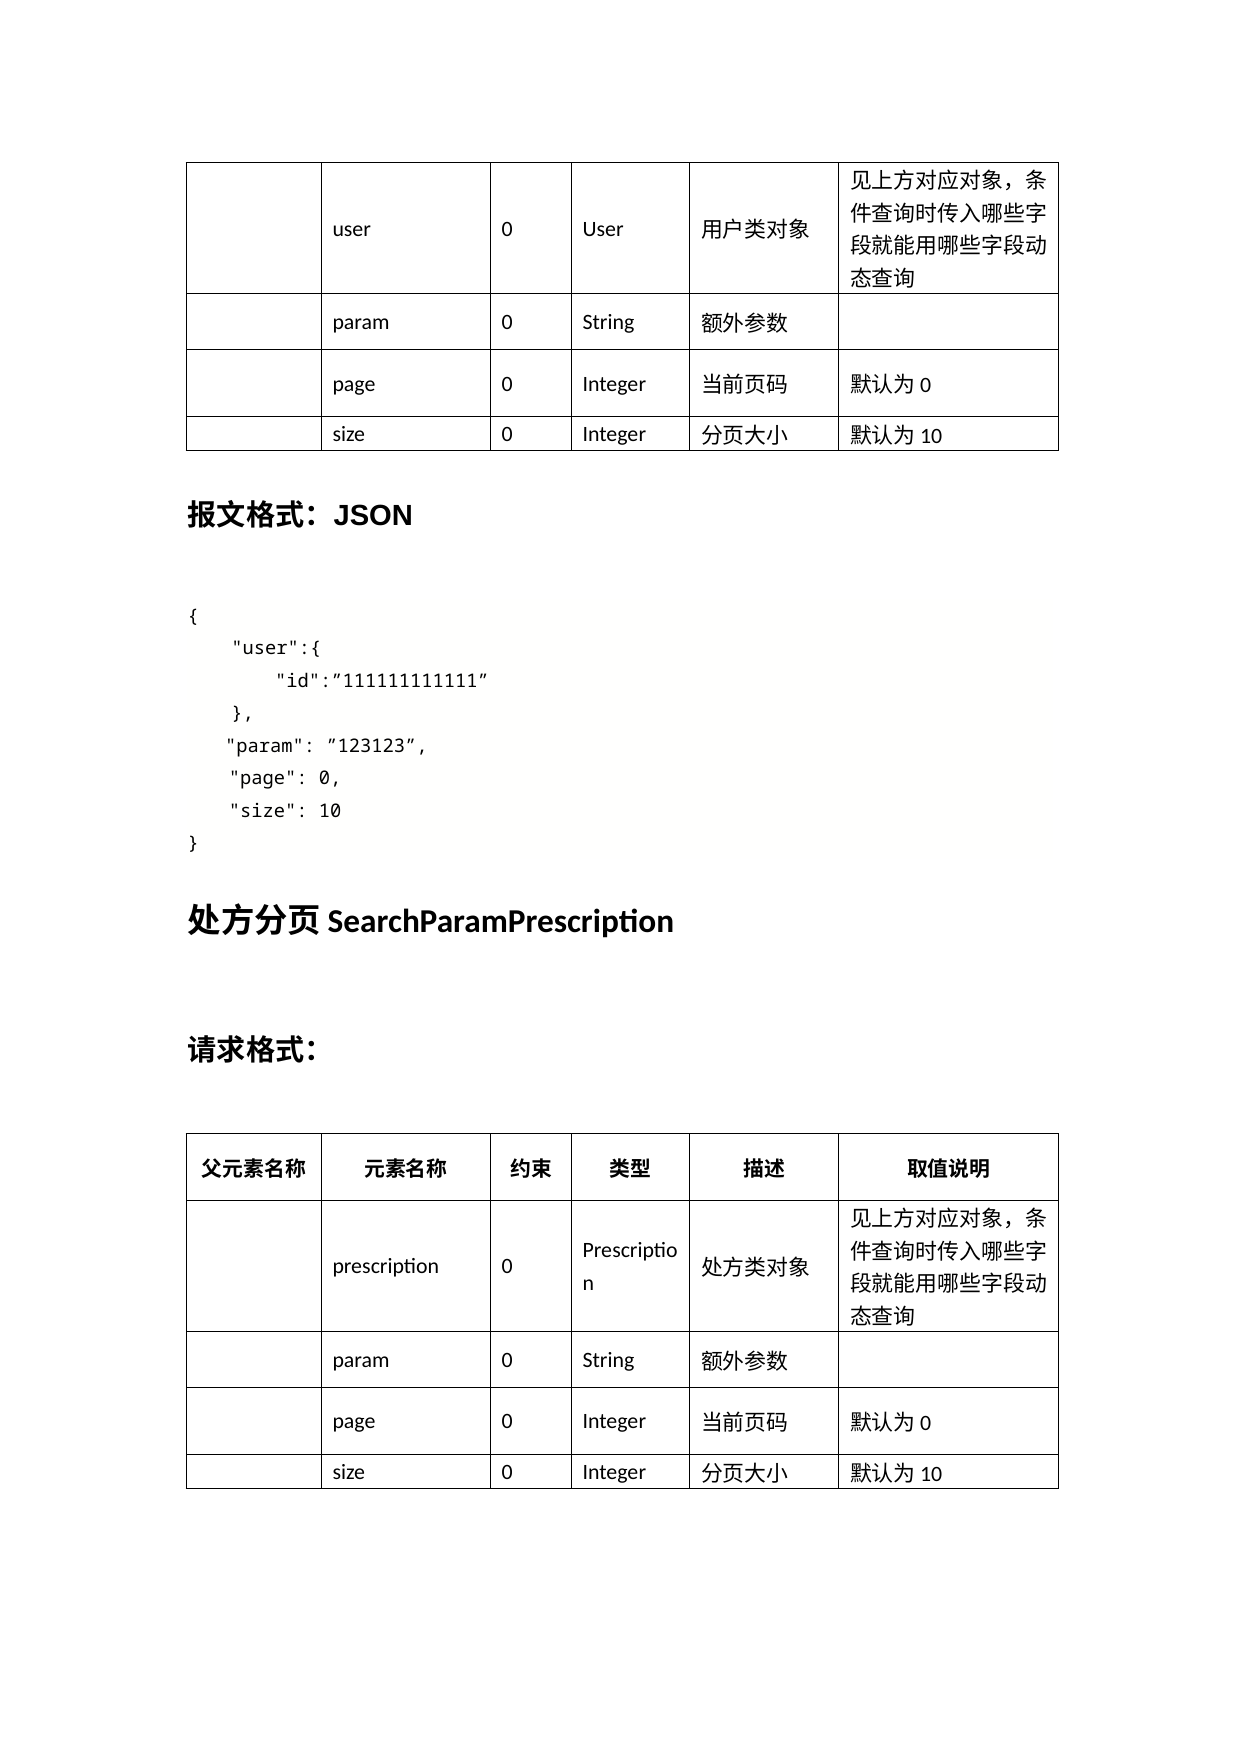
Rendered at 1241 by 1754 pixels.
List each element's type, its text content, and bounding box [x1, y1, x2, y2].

table_cell 默认为10 [839, 1455, 1058, 1488]
table_cell 默认为0 [839, 350, 1058, 416]
table_cell 0 [491, 1201, 571, 1331]
table_cell user [322, 163, 490, 293]
text "page": 0, [187, 761, 1053, 794]
table_header 元素名称 [322, 1134, 490, 1200]
table_cell String [572, 1332, 689, 1387]
table_cell String [572, 294, 689, 349]
table_cell 见上方对应对象，条件查询时传入哪些字段就能用哪些字段动态查询 [839, 163, 1058, 293]
table_cell 分页大小 [690, 1455, 838, 1488]
table_cell param [322, 1332, 490, 1387]
table_cell [187, 1455, 321, 1488]
text { [187, 599, 1053, 631]
table_cell 0 [491, 1332, 571, 1387]
text } [187, 826, 1053, 859]
table_cell Prescription [572, 1201, 689, 1331]
table_cell size [322, 417, 490, 450]
table_cell Integer [572, 417, 689, 450]
table_cell size [322, 1455, 490, 1488]
subtitle 处方分页SearchParamPrescription [187, 886, 1053, 951]
table_cell 默认为10 [839, 417, 1058, 450]
table_header 描述 [690, 1134, 838, 1200]
text "id":”111111111111” [187, 664, 1053, 696]
subtitle 报文格式：JSON [187, 480, 1053, 545]
table_cell [839, 1332, 1058, 1387]
table_cell User [572, 163, 689, 293]
table_header 类型 [572, 1134, 689, 1200]
text "param": ”123123”, [187, 729, 1053, 761]
table_cell Integer [572, 350, 689, 416]
table_cell [187, 1332, 321, 1387]
table_header 约束 [491, 1134, 571, 1200]
table_cell [187, 163, 321, 293]
text "user":{ [187, 631, 1053, 664]
subtitle 请求格式： [187, 1015, 1053, 1080]
table_cell 当前页码 [690, 350, 838, 416]
table_cell 当前页码 [690, 1388, 838, 1454]
table_header 父元素名称 [187, 1134, 321, 1200]
table_header 取值说明 [839, 1134, 1058, 1200]
table_cell 见上方对应对象，条件查询时传入哪些字段就能用哪些字段动态查询 [839, 1201, 1058, 1331]
table_cell page [322, 1388, 490, 1454]
text "size": 10 [187, 794, 1053, 826]
table_cell Integer [572, 1388, 689, 1454]
table_cell [187, 294, 321, 349]
table_cell [187, 350, 321, 416]
table_cell 0 [491, 350, 571, 416]
table_cell 0 [491, 163, 571, 293]
table_cell 0 [491, 417, 571, 450]
table_cell 0 [491, 1388, 571, 1454]
text }, [187, 696, 1053, 729]
table_cell [839, 294, 1058, 349]
table_cell 用户类对象 [690, 163, 838, 293]
table_cell Integer [572, 1455, 689, 1488]
table_cell 额外参数 [690, 294, 838, 349]
table_cell 处方类对象 [690, 1201, 838, 1331]
table_cell [187, 417, 321, 450]
table_cell 分页大小 [690, 417, 838, 450]
table_cell 0 [491, 294, 571, 349]
table_cell [187, 1388, 321, 1454]
table_cell [187, 1201, 321, 1331]
table_cell 0 [491, 1455, 571, 1488]
table_cell 额外参数 [690, 1332, 838, 1387]
table_cell 默认为0 [839, 1388, 1058, 1454]
table_cell param [322, 294, 490, 349]
table_cell prescription [322, 1201, 490, 1331]
table_cell page [322, 350, 490, 416]
